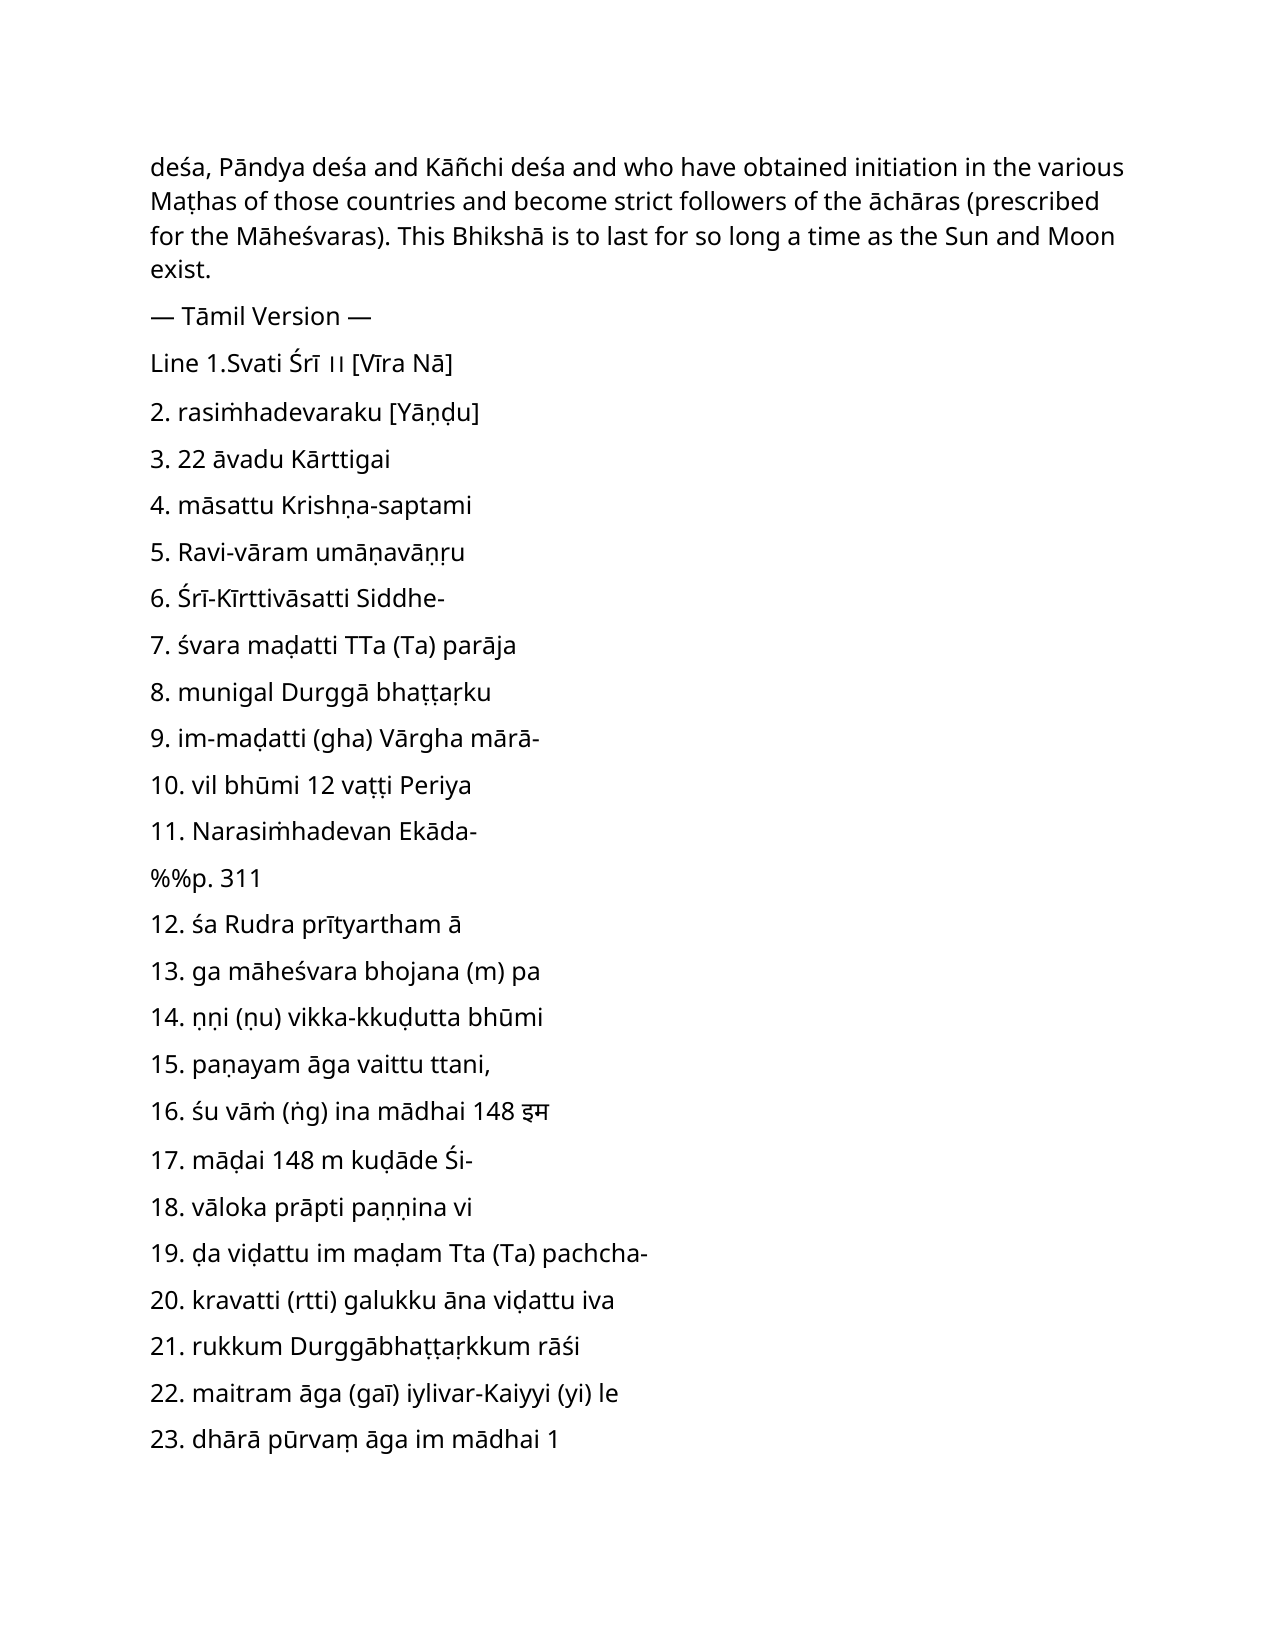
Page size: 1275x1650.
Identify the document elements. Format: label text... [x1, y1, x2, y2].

text 2. rasiṁhadevaraku [Yāṇḍu] [150, 395, 1125, 429]
text 3. 22 āvadu Kārttigai [150, 441, 1125, 475]
text 23. dhārā pūrvaṃ āga im mādhai 1 [150, 1422, 1125, 1456]
text 11. Narasiṁhadevan Ekāda- [150, 814, 1125, 848]
text 19. ḍa viḍattu im maḍam Tta (Ta) pachcha- [150, 1236, 1125, 1270]
text 21. rukkum Durggābhaṭṭaṛkkum rāśi [150, 1329, 1125, 1363]
text Line 1.Svati Śrī ।। [Vīra Nā] [150, 345, 1125, 382]
text 9. im-maḍatti (gha) Vārgha mārā- [150, 721, 1125, 755]
text 7. śvara maḍatti TTa (Ta) parāja [150, 628, 1125, 662]
text 16. śu vāṁ (ṅg) ina mādhai 148 इम [150, 1093, 1125, 1130]
text 4. māsattu Krishṇa-saptami [150, 488, 1125, 522]
text 6. Śrī-Kīrttivāsatti Siddhe- [150, 581, 1125, 615]
text 15. paṇayam āga vaittu ttani, [150, 1047, 1125, 1081]
text 18. vāloka prāpti paṇṇina vi [150, 1189, 1125, 1223]
text 5. Ravi-vāram umāṇavāṇṛu [150, 534, 1125, 568]
text %%p. 311 [150, 860, 1125, 894]
text 8. munigal Durggā bhaṭṭaṛku [150, 674, 1125, 708]
text 10. vil bhūmi 12 vaṭṭi Periya [150, 767, 1125, 801]
text 20. kravatti (rtti) galukku āna viḍattu iva [150, 1282, 1125, 1316]
text 12. śa Rudra prītyartham ā [150, 907, 1125, 941]
text — Tāmil Version — [150, 299, 1125, 333]
text 13. ga māheśvara bhojana (m) pa [150, 953, 1125, 988]
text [150, 150, 1125, 286]
text 14. ṇṇi (ṇu) vikka-kkuḍutta bhūmi [150, 1000, 1125, 1034]
text 17. māḍai 148 m kuḍāde Śi- [150, 1143, 1125, 1177]
text 22. maitram āga (gaī) iylivar-Kaiyyi (yi) le [150, 1376, 1125, 1409]
